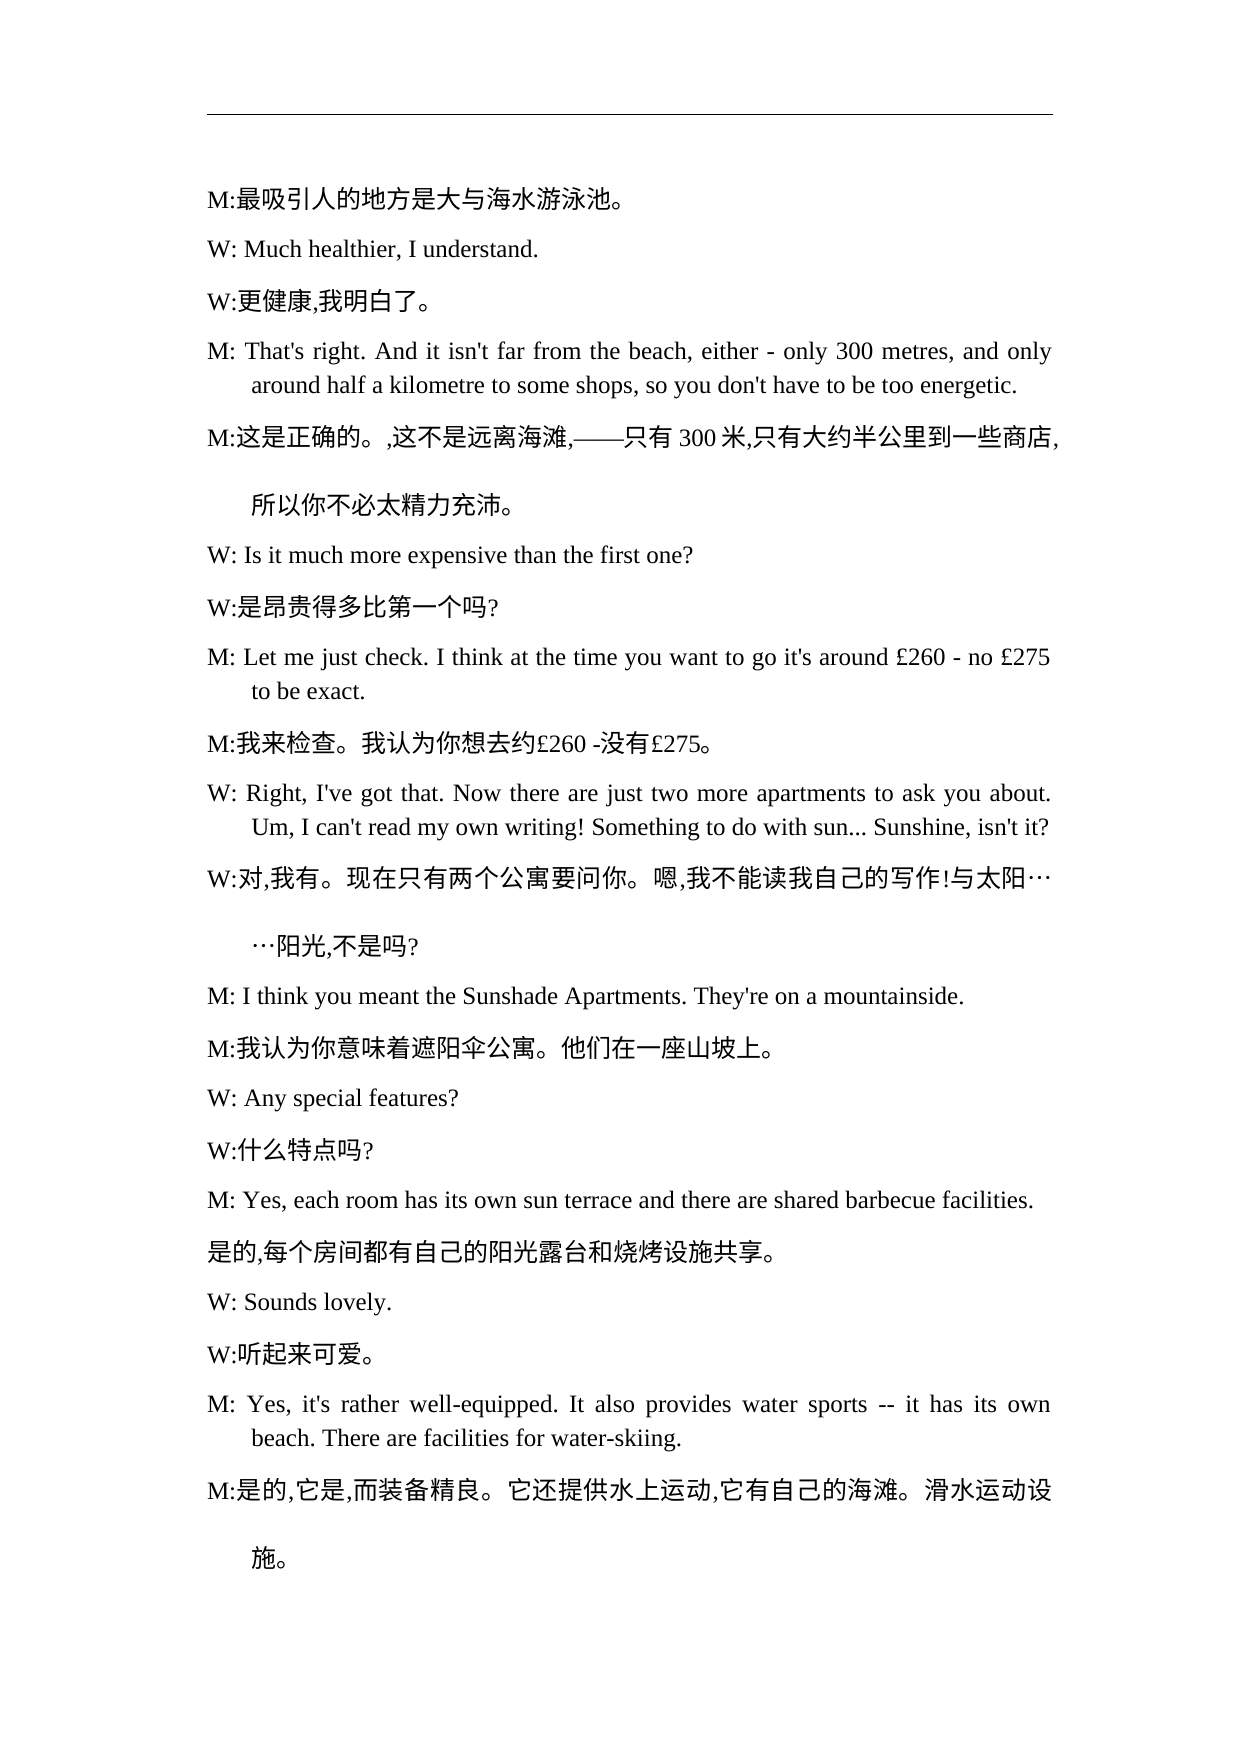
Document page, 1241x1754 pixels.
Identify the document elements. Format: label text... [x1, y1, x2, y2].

text M: Let me just check. I think at the time you want to go it's around £260 - no £275 to be exact. [207, 639, 1053, 707]
text M: Yes, each room has its own sun terrace and there are shared barbecue facilities. [207, 1183, 1053, 1217]
text 是的,每个房间都有自己的阳光露台和烧烤设施共享。 [207, 1217, 1053, 1284]
text M: I think you meant the Sunshade Apartments. They're on a mountainside. [207, 979, 1053, 1013]
text W: Right, I've got that. Now there are just two more apartments to ask you about. Um, I can't read my own writing! Something to do with sun... Sunshine, isn't it? [207, 775, 1053, 843]
text W: Sounds lovely. [207, 1284, 1053, 1318]
text W: Any special features? [207, 1081, 1053, 1115]
text M:我来检查。我认为你想去约£260 -没有£275。 [207, 707, 1053, 775]
text W:更健康,我明白了。 [207, 266, 1053, 334]
text M:最吸引人的地方是大与海水游泳池。 [207, 164, 1053, 232]
text M: That's right. And it isn't far from the beach, either - only 300 metres, and only around half a kilometre to some shops, so you don't have to be too energetic. [207, 334, 1053, 402]
text M:这是正确的。,这不是远离海滩,——只有300米,只有大约半公里到一些商店,所以你不必太精力充沛。 [207, 402, 1053, 537]
text W:是昂贵得多比第一个吗? [207, 571, 1053, 639]
text M:是的,它是,而装备精良。它还提供水上运动,它有自己的海滩。滑水运动设施。 [207, 1454, 1053, 1590]
text M: Yes, it's rather well-equipped. It also provides water sports -- it has its own beach. There are facilities for water-skiing. [207, 1386, 1053, 1454]
text W:听起来可爱。 [207, 1318, 1053, 1386]
text W: Is it much more expensive than the first one? [207, 537, 1053, 571]
text W:什么特点吗? [207, 1115, 1053, 1183]
text M:我认为你意味着遮阳伞公寓。他们在一座山坡上。 [207, 1013, 1053, 1081]
text W:对,我有。现在只有两个公寓要问你。嗯,我不能读我自己的写作!与太阳……阳光,不是吗? [207, 843, 1053, 979]
text W: Much healthier, I understand. [207, 232, 1053, 266]
